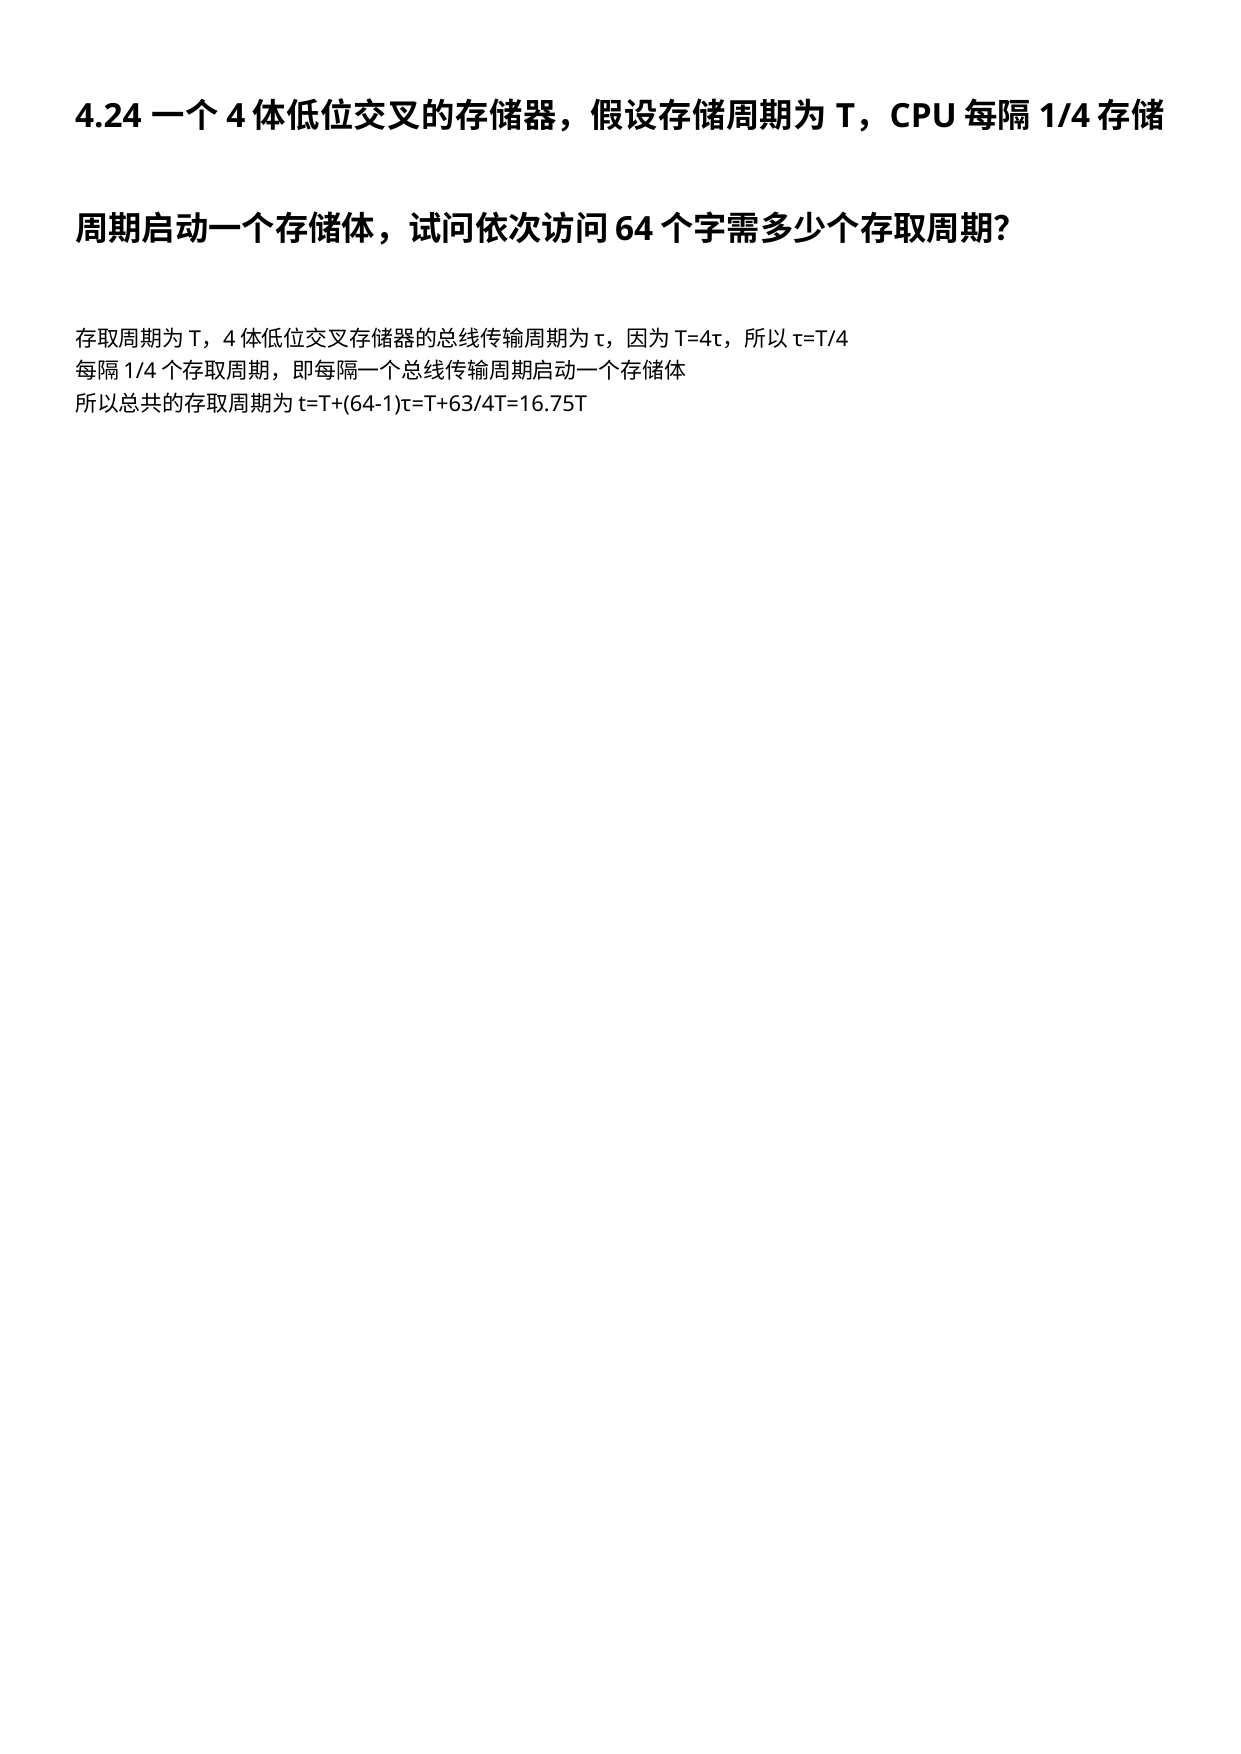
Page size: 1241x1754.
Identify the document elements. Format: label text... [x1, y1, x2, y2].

text 存取周期为T，4体低位交叉存储器的总线传输周期为τ，因为T=4τ，所以τ=T/4 [75, 321, 1165, 353]
text 所以总共的存取周期为t=T+(64-1)τ=T+63/4T=16.75T [75, 386, 1165, 418]
text 每隔1/4个存取周期，即每隔一个总线传输周期启动一个存储体 [75, 353, 1165, 386]
subtitle 4.24 一个4体低位交叉的存储器，假设存储周期为T，CPU每隔1/4存储周期启动一个存储体，试问依次访问64个字需多少个存取周期？ [75, 81, 1165, 258]
